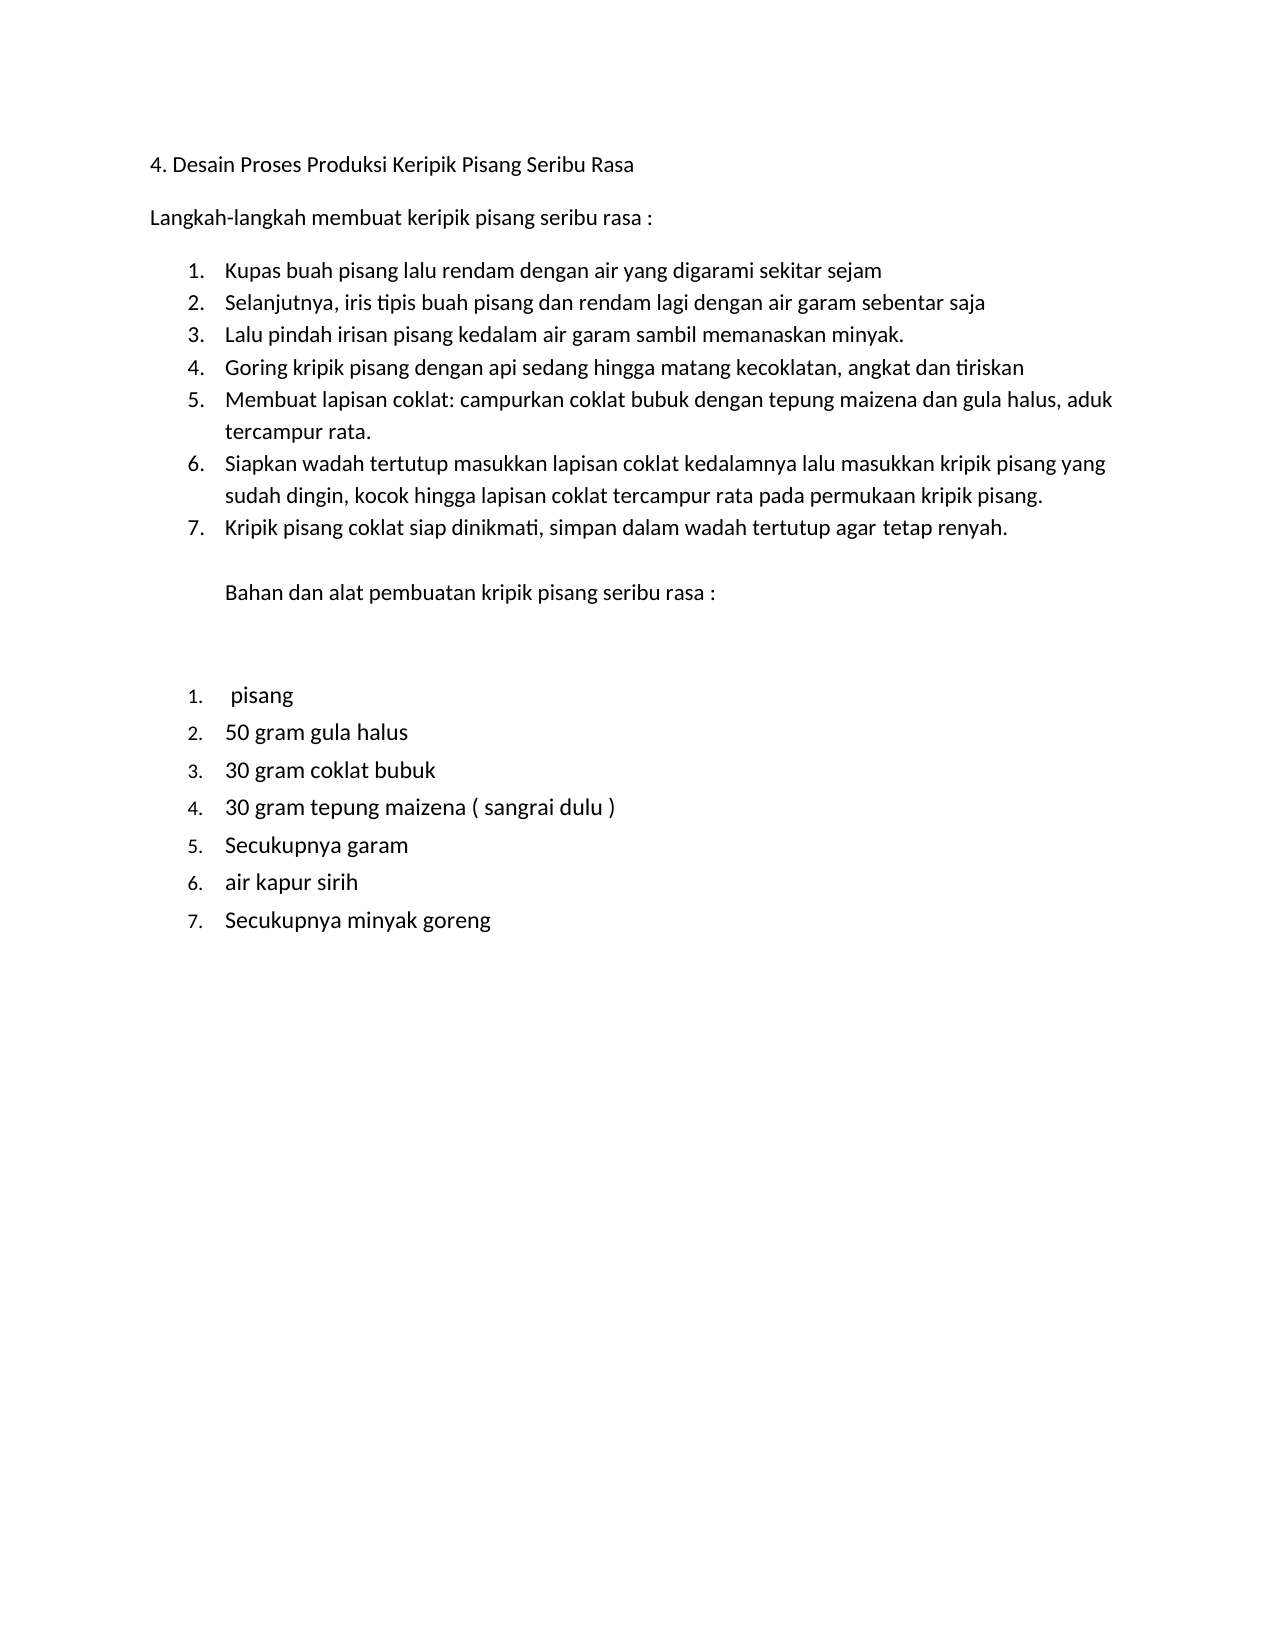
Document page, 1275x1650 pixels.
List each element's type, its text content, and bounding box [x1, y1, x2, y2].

list Secukupnya garam [187, 821, 1125, 859]
list Goring kripik pisang dengan api sedang hingga matang kecoklatan, angkat dan tiriskan [187, 353, 1125, 381]
text 4. Desain Proses Produksi Keripik Pisang Seribu Rasa [150, 150, 1125, 178]
list Bahan dan alat pembuatan kripik pisang seribu rasa : [225, 578, 1125, 606]
list 30 gram tepung maizena ( sangrai dulu ) [187, 784, 1125, 821]
list air kapur sirih [187, 859, 1125, 896]
list Lalu pindah irisan pisang kedalam air garam sambil memanaskan minyak. [187, 320, 1125, 348]
list Siapkan wadah tertutup masukkan lapisan coklat kedalamnya lalu masukkan kripik pisang yang sudah dingin, kocok hingga lapisan coklat tercampur rata pada permukaan kripik pisang. [187, 449, 1125, 509]
list Selanjutnya, iris tipis buah pisang dan rendam lagi dengan air garam sebentar saja [187, 288, 1125, 316]
list Secukupnya minyak goreng [187, 896, 1125, 934]
list Kripik pisang coklat siap dinikmati, simpan dalam wadah tertutup agar tetap renyah. [187, 513, 1125, 542]
text Langkah-langkah membuat keripik pisang seribu rasa : [150, 203, 1125, 231]
list 50 gram gula halus [187, 709, 1125, 746]
list 30 gram coklat bubuk [187, 746, 1125, 784]
list pisang [187, 671, 1125, 709]
list Membuat lapisan coklat: campurkan coklat bubuk dengan tepung maizena dan gula halus, aduk tercampur rata. [187, 385, 1125, 445]
list Kupas buah pisang lalu rendam dengan air yang digarami sekitar sejam [187, 256, 1125, 284]
